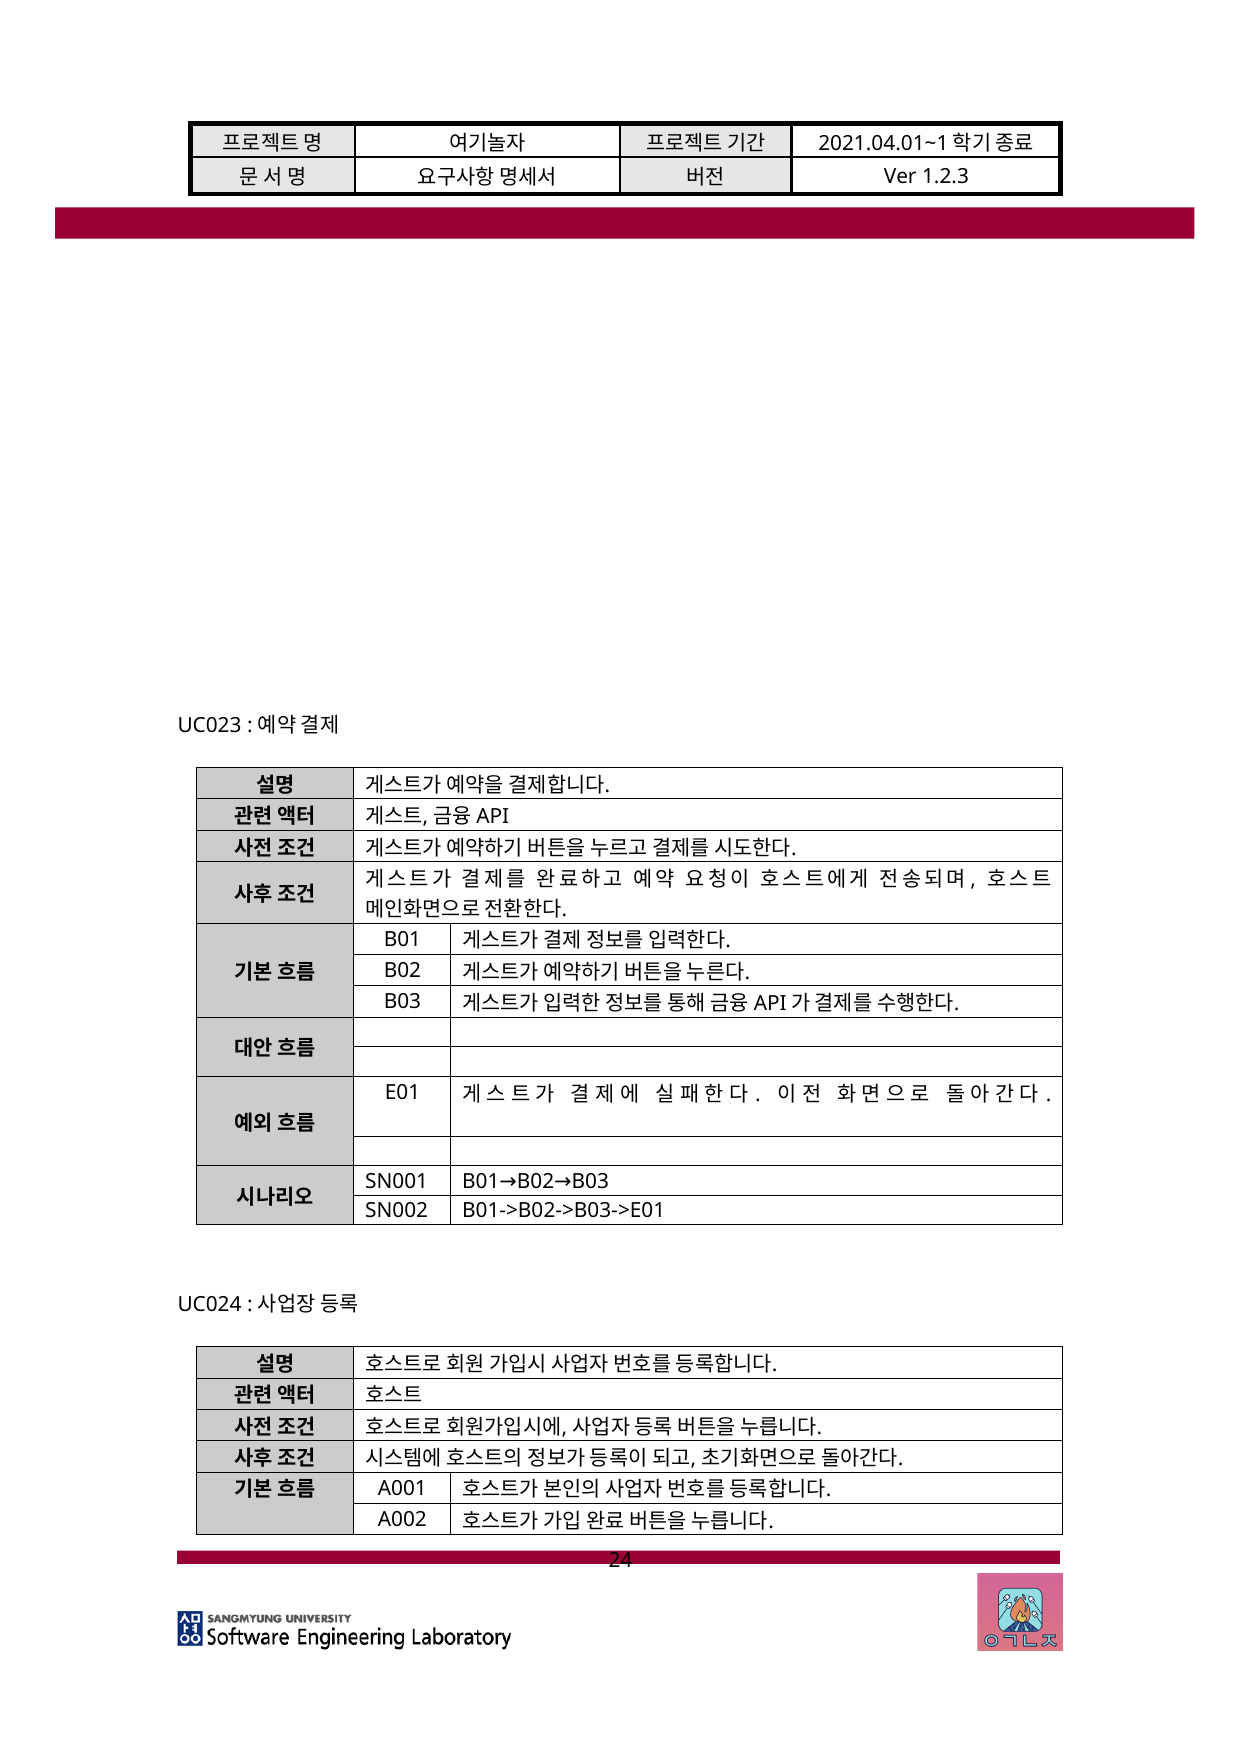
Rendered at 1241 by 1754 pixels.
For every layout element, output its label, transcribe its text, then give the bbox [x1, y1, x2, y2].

table_cell 관련 액터 [197, 799, 353, 830]
picture [177, 1611, 515, 1651]
subtitle UC023 : 예약 결제 [177, 708, 1063, 738]
table_cell 기본 흐름 [197, 1473, 353, 1534]
table_cell SN001 [354, 1166, 450, 1194]
table_cell [451, 1137, 1062, 1165]
table_cell [451, 1018, 1062, 1046]
subtitle UC024 : 사업장 등록 [177, 1287, 1063, 1318]
table_cell 시스템에 호스트의 정보가 등록이 되고, 초기화면으로 돌아간다. [354, 1441, 1062, 1472]
table_header 설명 [197, 1347, 353, 1378]
table_cell 호스트가 본인의 사업자 번호를 등록합니다. [451, 1473, 1062, 1503]
table_header 호스트로 회원 가입시 사업자 번호를 등록합니다. [354, 1347, 1062, 1378]
table_cell A002 [354, 1504, 450, 1534]
table_cell 게스트가 예약하기 버튼을 누른다. [451, 955, 1062, 985]
table_cell 기본 흐름 [197, 924, 353, 1017]
table_cell 시나리오 [197, 1166, 353, 1224]
table_header 게스트가 예약을 결제합니다. [354, 768, 1062, 798]
table_cell B01->B02->B03->E01 [451, 1196, 1062, 1224]
table_cell [451, 1047, 1062, 1076]
table_cell 사전 조건 [197, 1410, 353, 1440]
table_cell B03 [354, 986, 450, 1017]
table_cell E01 [354, 1077, 450, 1136]
table_cell 게스트가 결제를 완료하고 예약 요청이 호스트에게 전송되며, 호스트 메인화면으로 전환한다. [354, 862, 1062, 923]
table_cell B01→B02→B03 [451, 1166, 1062, 1194]
table_header 설명 [197, 768, 353, 798]
table_cell [354, 1018, 450, 1046]
picture [977, 1573, 1063, 1651]
table_cell 사후 조건 [197, 1441, 353, 1472]
table_cell B01 [354, 924, 450, 954]
table_cell 호스트가 가입 완료 버튼을 누릅니다. [451, 1504, 1062, 1534]
table_cell 호스트 [354, 1379, 1062, 1409]
table_cell [354, 1137, 450, 1165]
table_cell A001 [354, 1473, 450, 1503]
table_cell 사후 조건 [197, 862, 353, 923]
table_cell 사전 조건 [197, 831, 353, 861]
table_cell 게스트가 결제에 실패한다. 이전 화면으로 돌아간다. [451, 1077, 1062, 1136]
table_cell B02 [354, 955, 450, 985]
table_cell 대안 흐름 [197, 1018, 353, 1076]
table_cell 예외 흐름 [197, 1077, 353, 1165]
table_cell 관련 액터 [197, 1379, 353, 1409]
table_cell [354, 1047, 450, 1076]
table_cell SN002 [354, 1196, 450, 1224]
table_cell 게스트, 금융API [354, 799, 1062, 830]
table_cell 게스트가 입력한 정보를 통해 금융 API가 결제를 수행한다. [451, 986, 1062, 1017]
table_cell 게스트가 예약하기 버튼을 누르고 결제를 시도한다. [354, 831, 1062, 861]
table_cell 게스트가 결제 정보를 입력한다. [451, 924, 1062, 954]
table_cell 호스트로 회원가입시에, 사업자 등록 버튼을 누릅니다. [354, 1410, 1062, 1440]
